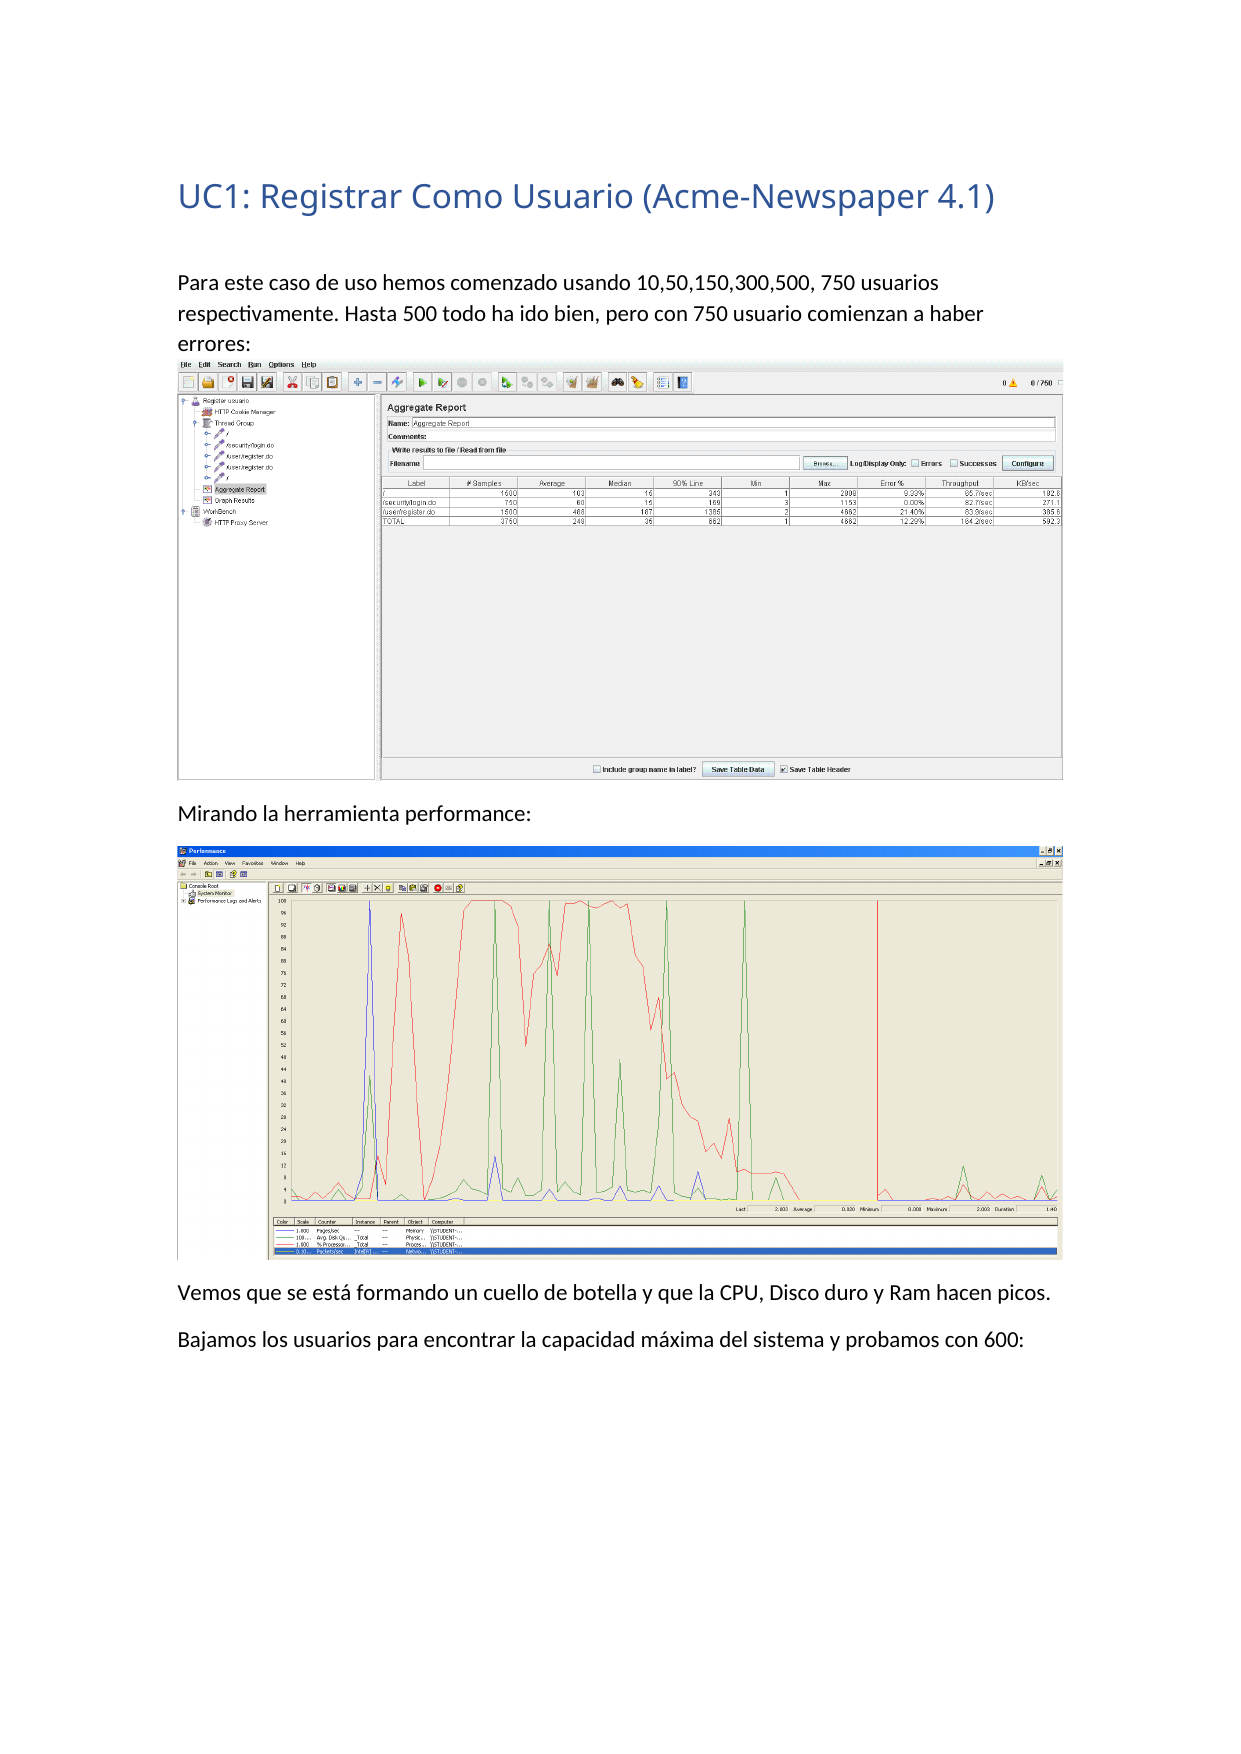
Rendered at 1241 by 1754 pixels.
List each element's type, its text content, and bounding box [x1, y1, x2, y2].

subtitle UC1: Registrar Como Usuario (Acme-Newspaper 4.1) [177, 173, 1063, 218]
picture [177, 846, 1063, 1260]
picture [177, 359, 1064, 781]
text Vemos que se está formando un cuello de botella y que la CPU, Disco duro y Ram hacen picos. [177, 1278, 1063, 1306]
text Para este caso de uso hemos comenzado usando 10,50,150,300,500, 750 usuarios respectivamente. Hasta 500 todo ha ido bien, pero con 750 usuario comienzan a haber errores: [177, 268, 1063, 359]
text Mirando la herramienta performance: [177, 799, 1063, 827]
text Bajamos los usuarios para encontrar la capacidad máxima del sistema y probamos con 600: [177, 1325, 1063, 1353]
